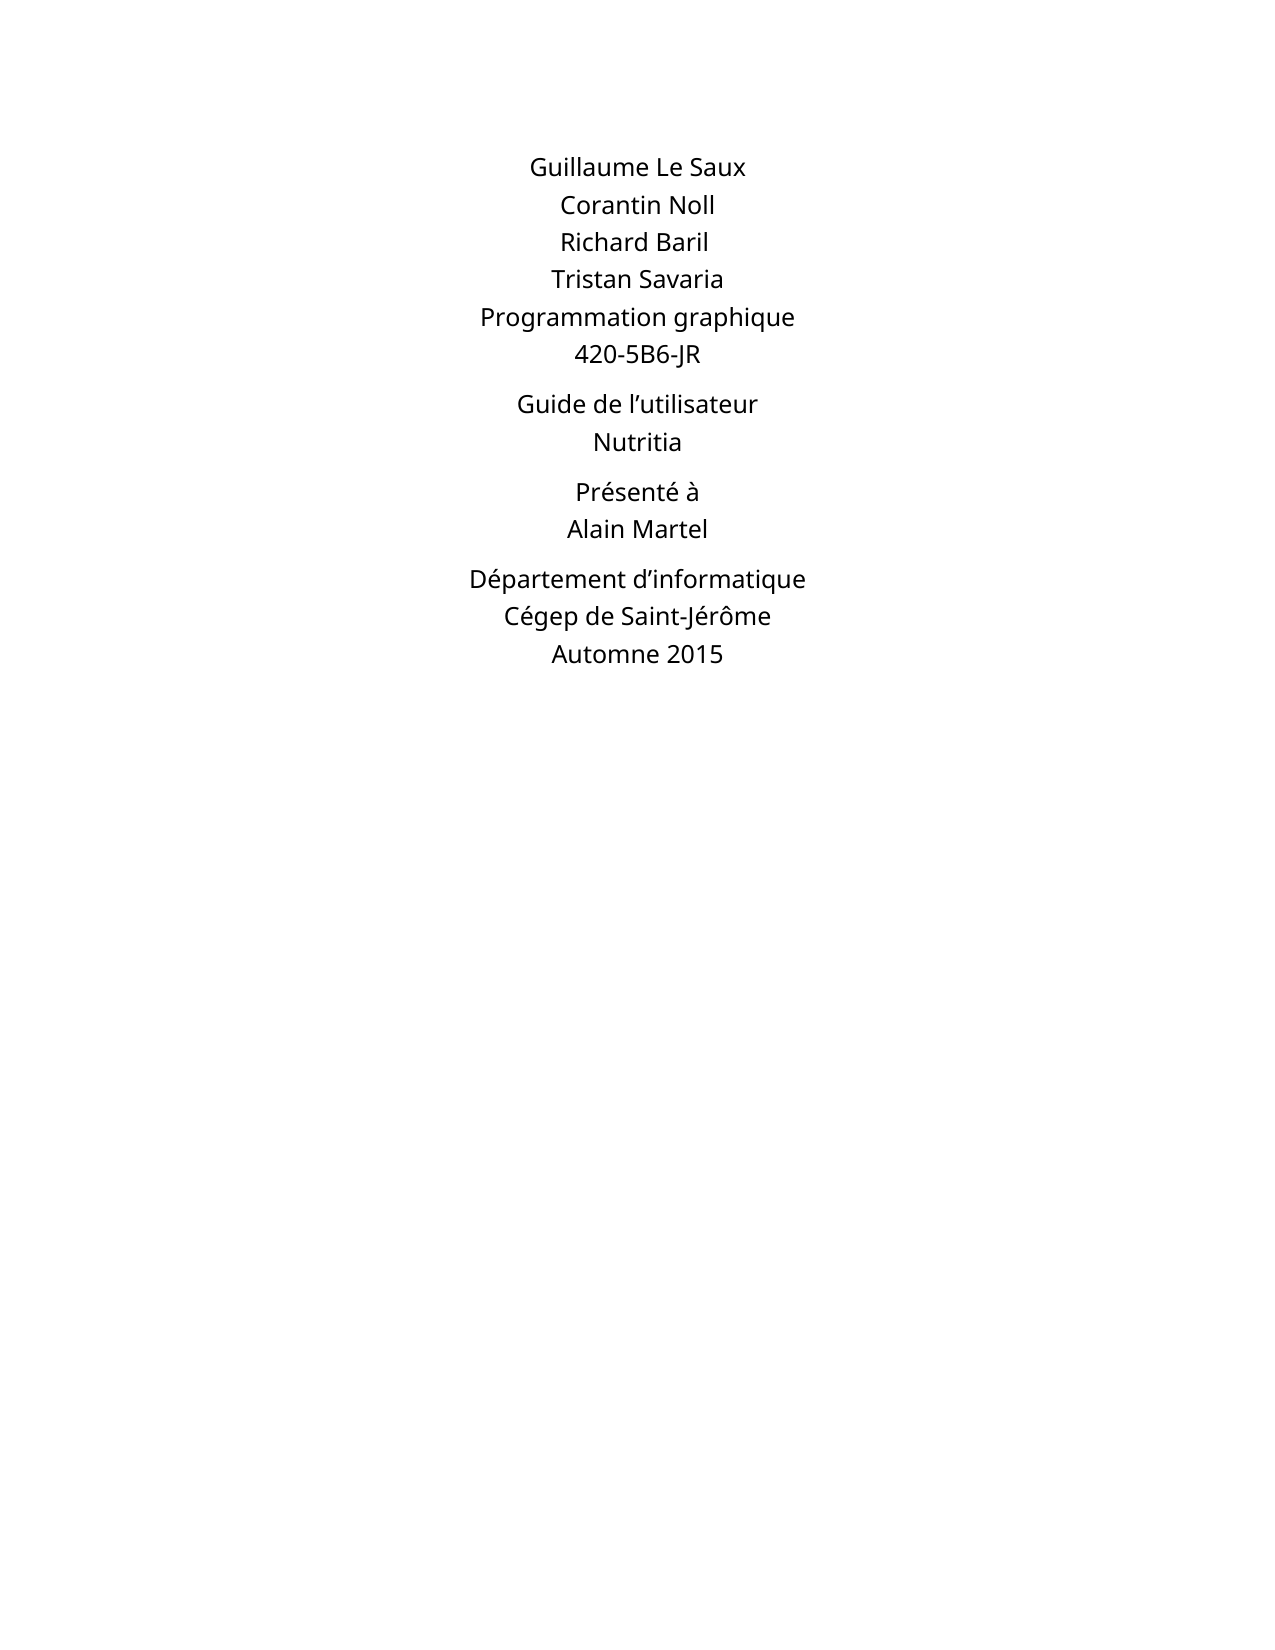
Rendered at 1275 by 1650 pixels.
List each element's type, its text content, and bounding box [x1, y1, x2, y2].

text Guide de l’utilisateur Nutritia [187, 387, 1088, 458]
text Présenté à Alain Martel [187, 474, 1088, 546]
text Département d’informatique Cégep de Saint-Jérôme Automne 2015 [187, 561, 1088, 670]
text Guillaume Le Saux Corantin Noll Richard Baril Tristan Savaria Programmation graphique 420-5B6-JR [187, 150, 1088, 371]
